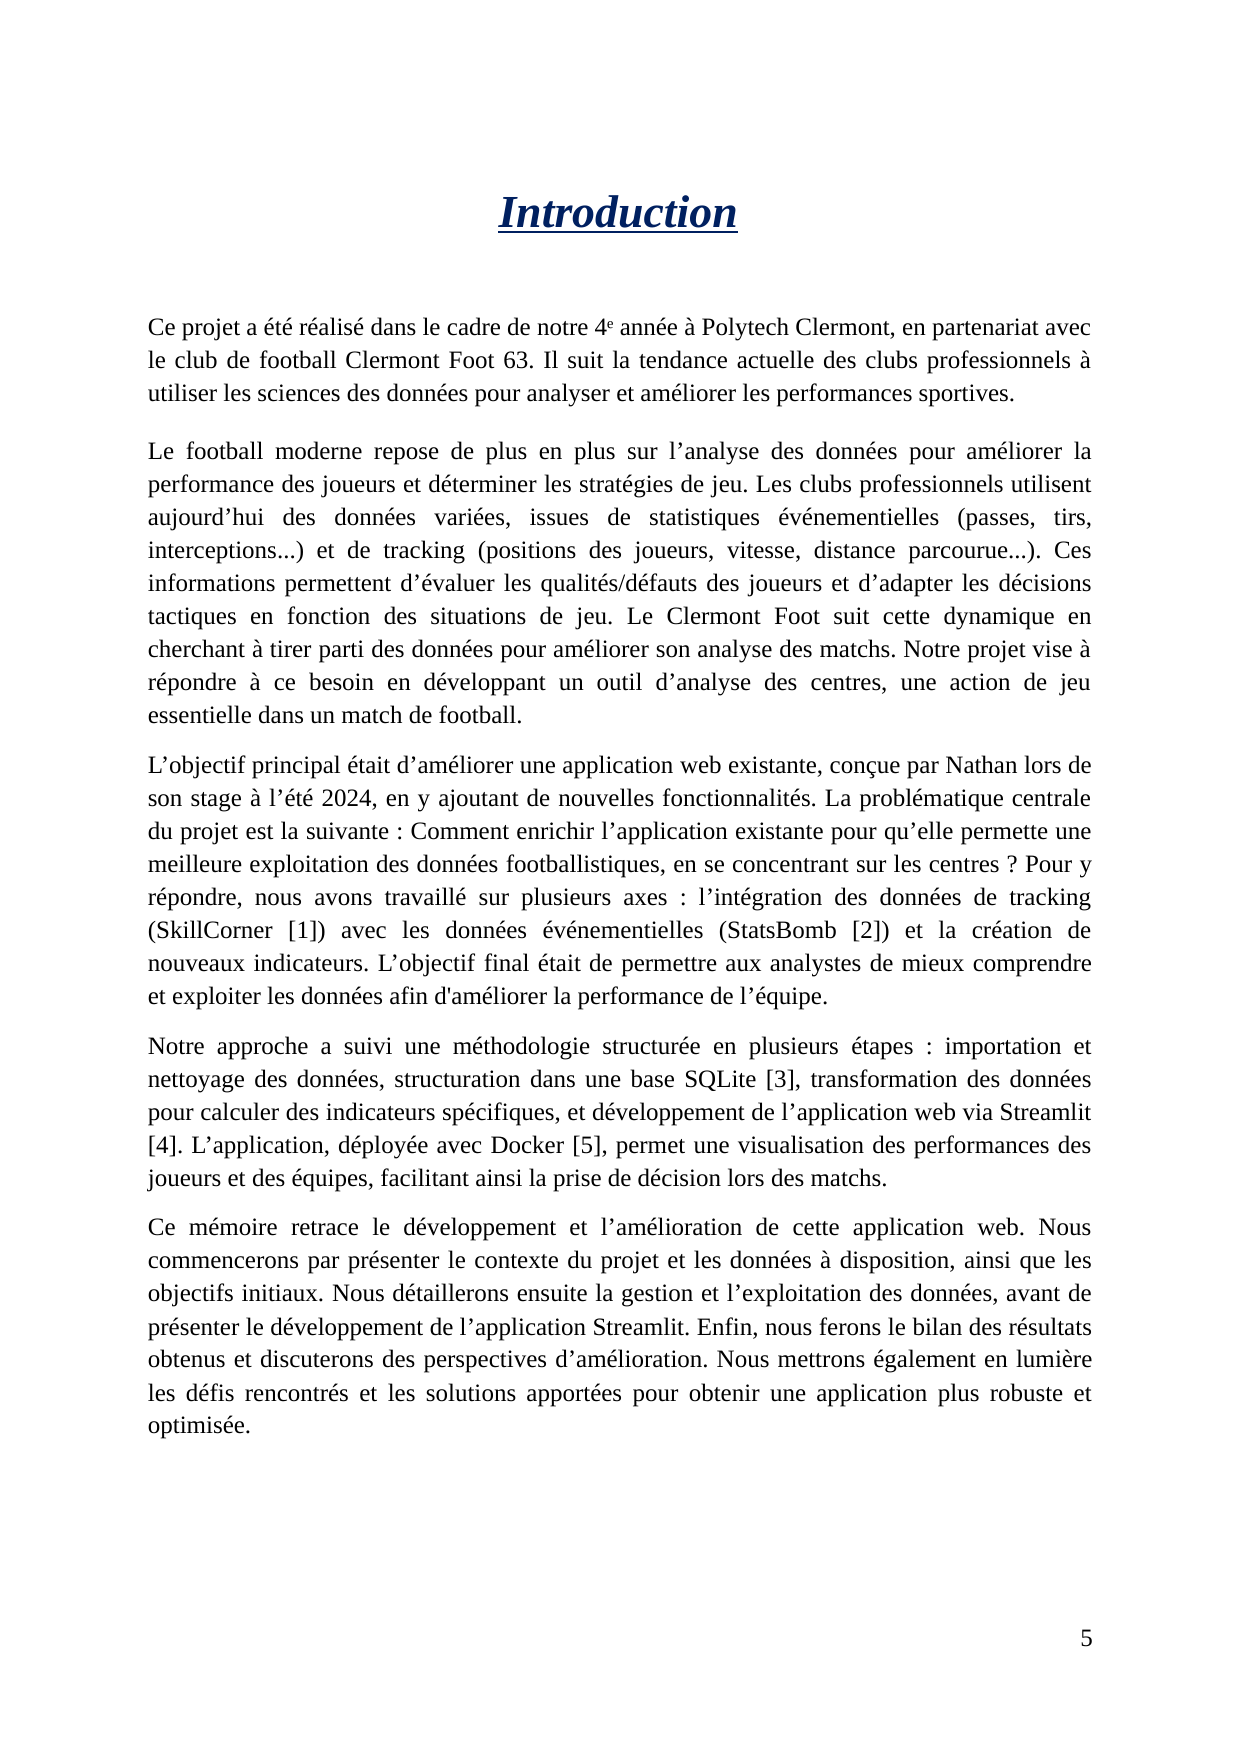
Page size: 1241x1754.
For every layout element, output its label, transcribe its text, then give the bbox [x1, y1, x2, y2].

text Ce projet a été réalisé dans le cadre de notre 4ᵉ année à Polytech Clermont, en partenariat avec le club de football Clermont Foot 63. Il suit la tendance actuelle des clubs professionnels à utiliser les sciences des données pour analyser et améliorer les performances sportives. [148, 312, 1093, 407]
text Le football moderne repose de plus en plus sur l’analyse des données pour améliorer la performance des joueurs et déterminer les stratégies de jeu. Les clubs professionnels utilisent aujourd’hui des données variées, issues de statistiques événementielles (passes, tirs, interceptions...) et de tracking (positions des joueurs, vitesse, distance parcourue...). Ces informations permettent d’évaluer les qualités/défauts des joueurs et d’adapter les décisions tactiques en fonction des situations de jeu. Le Clermont Foot suit cette dynamique en cherchant à tirer parti des données pour améliorer son analyse des matchs. Notre projet vise à répondre à ce besoin en développant un outil d’analyse des centres, une action de jeu essentielle dans un match de football. [148, 436, 1093, 729]
list Introduction [148, 185, 1093, 238]
text L’objectif principal était d’améliorer une application web existante, conçue par Nathan lors de son stage à l’été 2024, en y ajoutant de nouvelles fonctionnalités. La problématique centrale du projet est la suivante : Comment enrichir l’application existante pour qu’elle permette une meilleure exploitation des données footballistiques, en se concentrant sur les centres ? Pour y répondre, nous avons travaillé sur plusieurs axes : l’intégration des données de tracking (SkillCorner [1]) avec les données événementielles (StatsBomb [2]) et la création de nouveaux indicateurs. L’objectif final était de permettre aux analystes de mieux comprendre et exploiter les données afin d'améliorer la performance de l’équipe. [148, 750, 1093, 1010]
text Notre approche a suivi une méthodologie structurée en plusieurs étapes : importation et nettoyage des données, structuration dans une base SQLite [3], transformation des données pour calculer des indicateurs spécifiques, et développement de l’application web via Streamlit [4]. L’application, déployée avec Docker [5], permet une visualisation des performances des joueurs et des équipes, facilitant ainsi la prise de décision lors des matchs. [148, 1031, 1093, 1192]
text Ce mémoire retrace le développement et l’amélioration de cette application web. Nous commencerons par présenter le contexte du projet et les données à disposition, ainsi que les objectifs initiaux. Nous détaillerons ensuite la gestion et l’exploitation des données, avant de présenter le développement de l’application Streamlit. Enfin, nous ferons le bilan des résultats obtenus et discuterons des perspectives d’amélioration. Nous mettrons également en lumière les défis rencontrés et les solutions apportées pour obtenir une application plus robuste et optimisée. [148, 1212, 1093, 1439]
